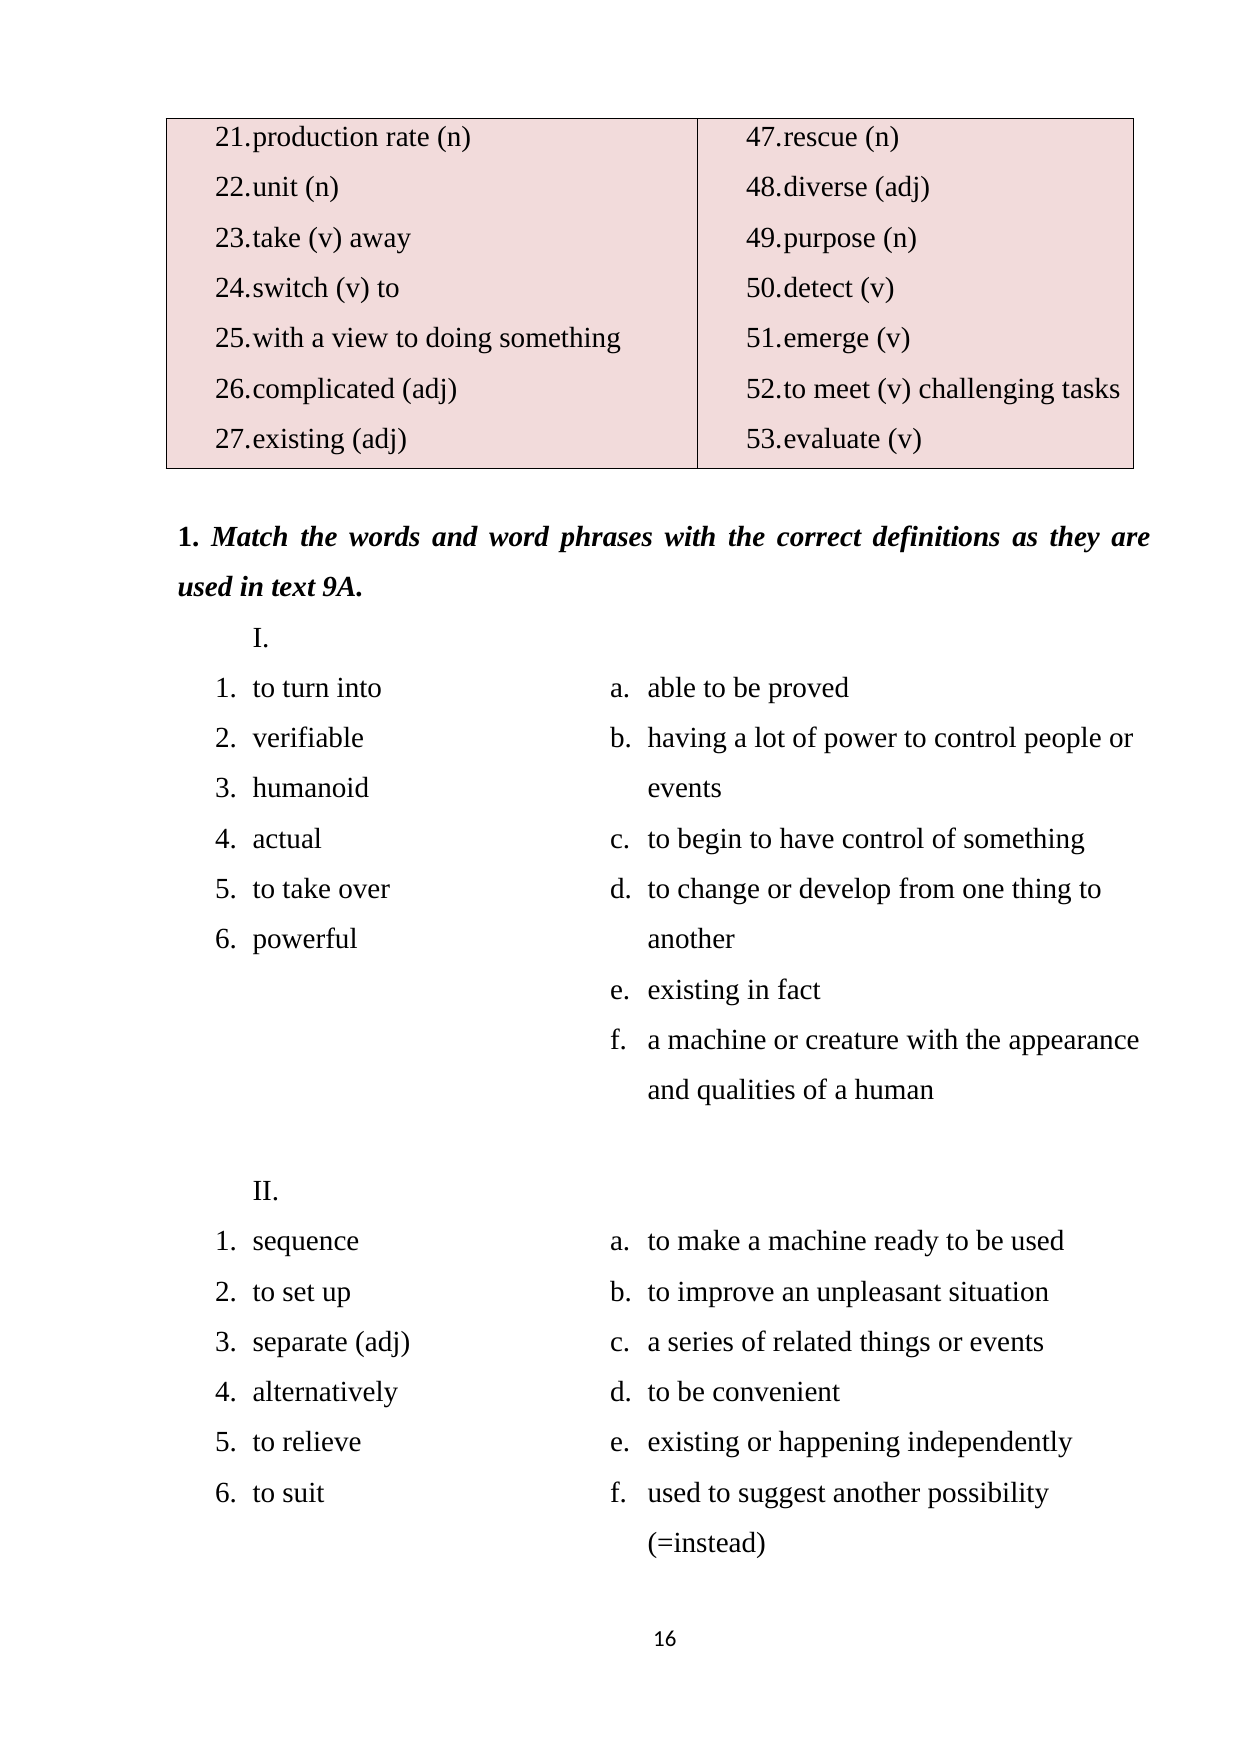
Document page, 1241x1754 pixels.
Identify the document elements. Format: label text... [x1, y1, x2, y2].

table_header able to be proved having a lot of power to control people or events to begin to have control of something to change or develop from one thing to another existing in fact a machine or creature with the appearance and qualities of a human [561, 620, 1163, 1173]
text 1. Match the words and word phrases with the correct definitions as they are used in text 9A. [177, 519, 1152, 603]
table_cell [561, 1173, 1163, 1575]
table_header I. to turn into verifiable humanoid actual to take over powerful [166, 620, 561, 1173]
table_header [698, 119, 1133, 468]
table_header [167, 119, 697, 468]
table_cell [166, 1173, 561, 1575]
